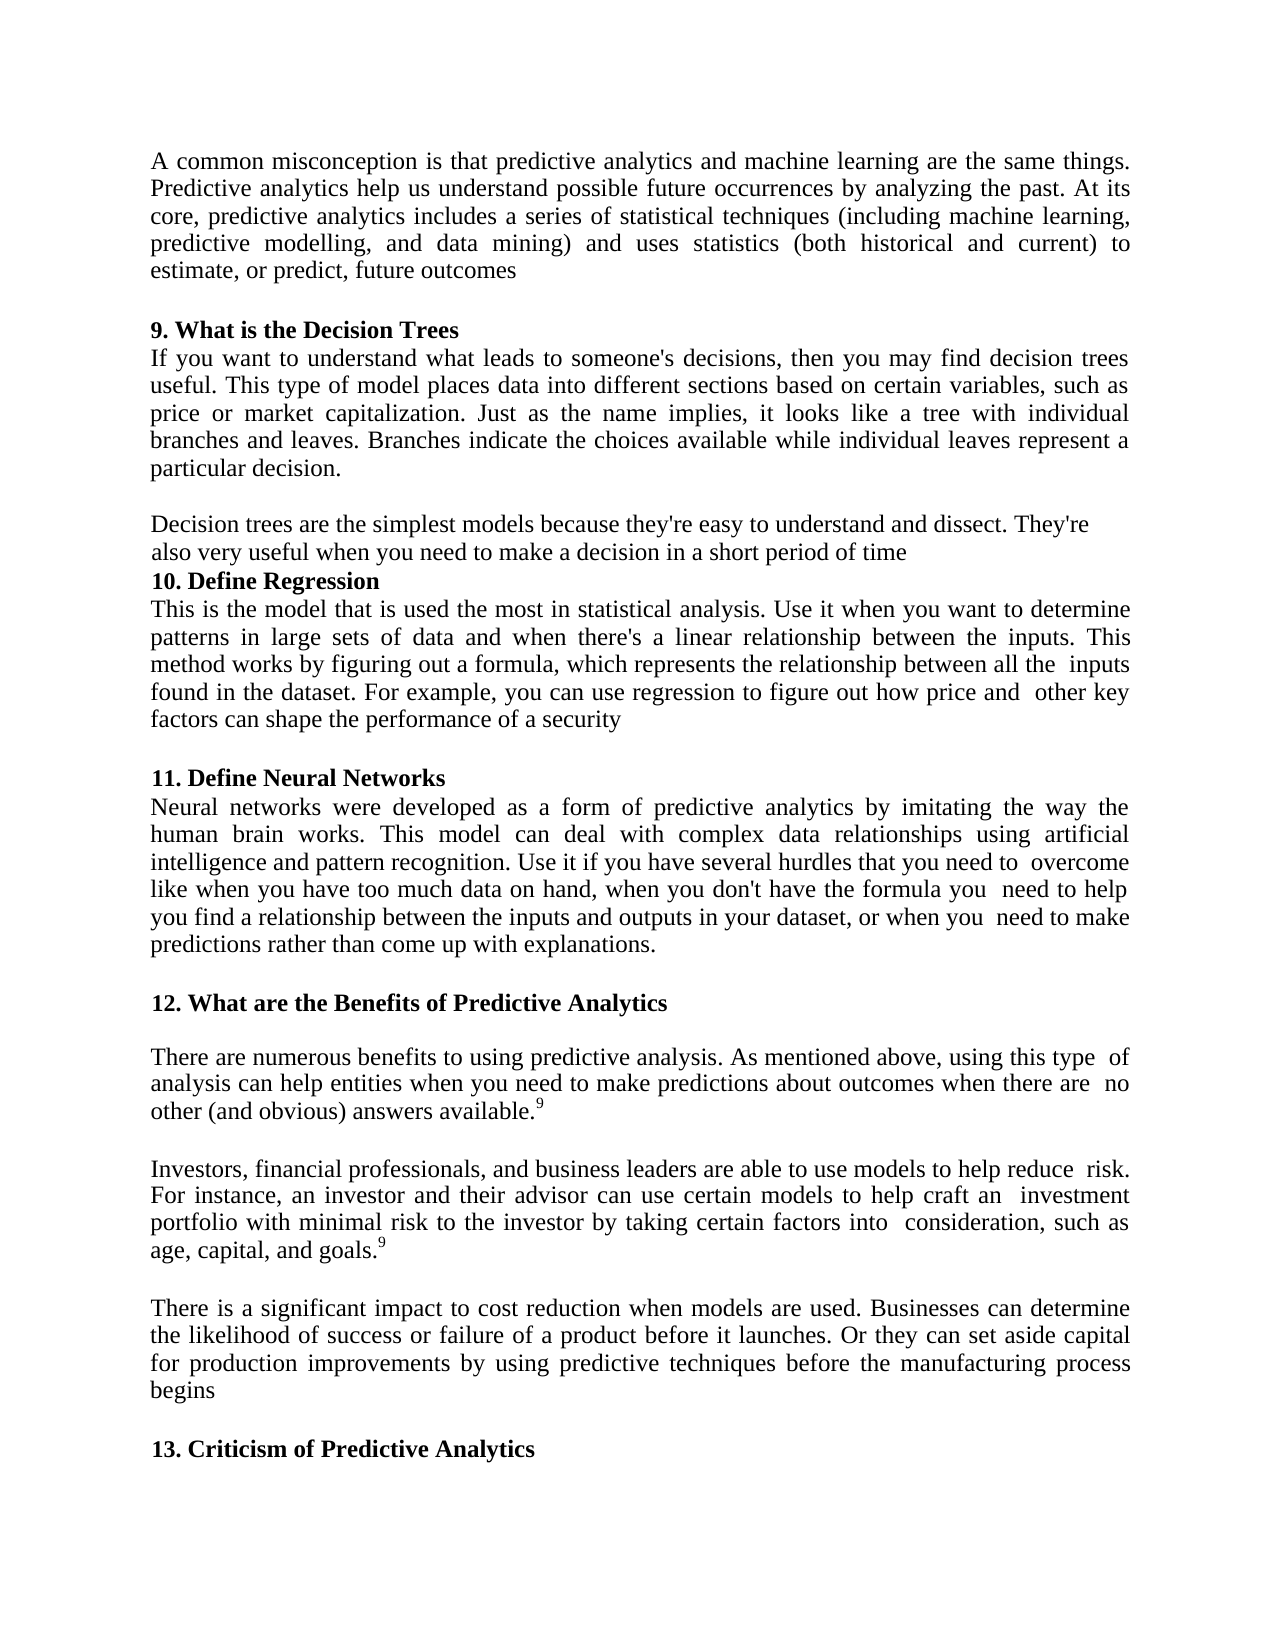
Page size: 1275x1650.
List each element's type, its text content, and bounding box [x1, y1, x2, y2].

text There are numerous benefits to using predictive analysis. As mentioned above, using this type of analysis can help entities when you need to make predictions about outcomes when there are no other (and obvious) answers available.9 [150, 1045, 1131, 1125]
text A common misconception is that predictive analytics and machine learning are the same things. Predictive analytics help us understand possible future occurrences by analyzing the past. At its core, predictive analytics includes a series of statistical techniques (including machine learning, predictive modelling, and data mining) and uses statistics (both historical and current) to estimate, or predict, future outcomes [150, 147, 1132, 284]
text 11. Define Neural Networks [151, 763, 1271, 792]
text 13. Criticism of Predictive Analytics [151, 1434, 1271, 1463]
text This is the model that is used the most in statistical analysis. Use it when you want to determine patterns in large sets of data and when there's a linear relationship between the inputs. This method works by figuring out a formula, which represents the relationship between all the inputs found in the dataset. For example, you can use regression to figure out how price and other key factors can shape the performance of a security [150, 596, 1132, 733]
text If you want to understand what leads to someone's decisions, then you may find decision trees useful. This type of model places data into different sections based on certain variables, such as price or market capitalization. Just as the name implies, it looks like a tree with individual branches and leaves. Branches indicate the choices available while individual leaves represent a particular decision. [150, 345, 1130, 482]
text Neural networks were developed as a form of predictive analytics by imitating the way the human brain works. This model can deal with complex data relationships using artificial intelligence and pattern recognition. Use it if you have several hurdles that you need to overcome like when you have too much data on hand, when you don't have the formula you need to help you find a relationship between the inputs and outputs in your dataset, or when you need to make predictions rather than come up with explanations. [150, 793, 1130, 958]
text 12. What are the Benefits of Predictive Analytics [151, 988, 1271, 1017]
text 9. What is the Decision Trees [150, 315, 1271, 344]
text 10. Define Regression [151, 566, 1271, 594]
text Investors, financial professionals, and business leaders are able to use models to help reduce risk. For instance, an investor and their advisor can use certain models to help craft an investment portfolio with minimal risk to the investor by taking certain factors into consideration, such as age, capital, and goals.9 [150, 1156, 1131, 1264]
text There is a significant impact to cost reduction when models are used. Businesses can determine the likelihood of success or failure of a product before it launches. Or they can set aside capital for production improvements by using predictive techniques before the manufacturing process begins [150, 1295, 1132, 1404]
text Decision trees are the simplest models because they're easy to understand and dissect. They're also very useful when you need to make a decision in a short period of time [150, 511, 1129, 566]
